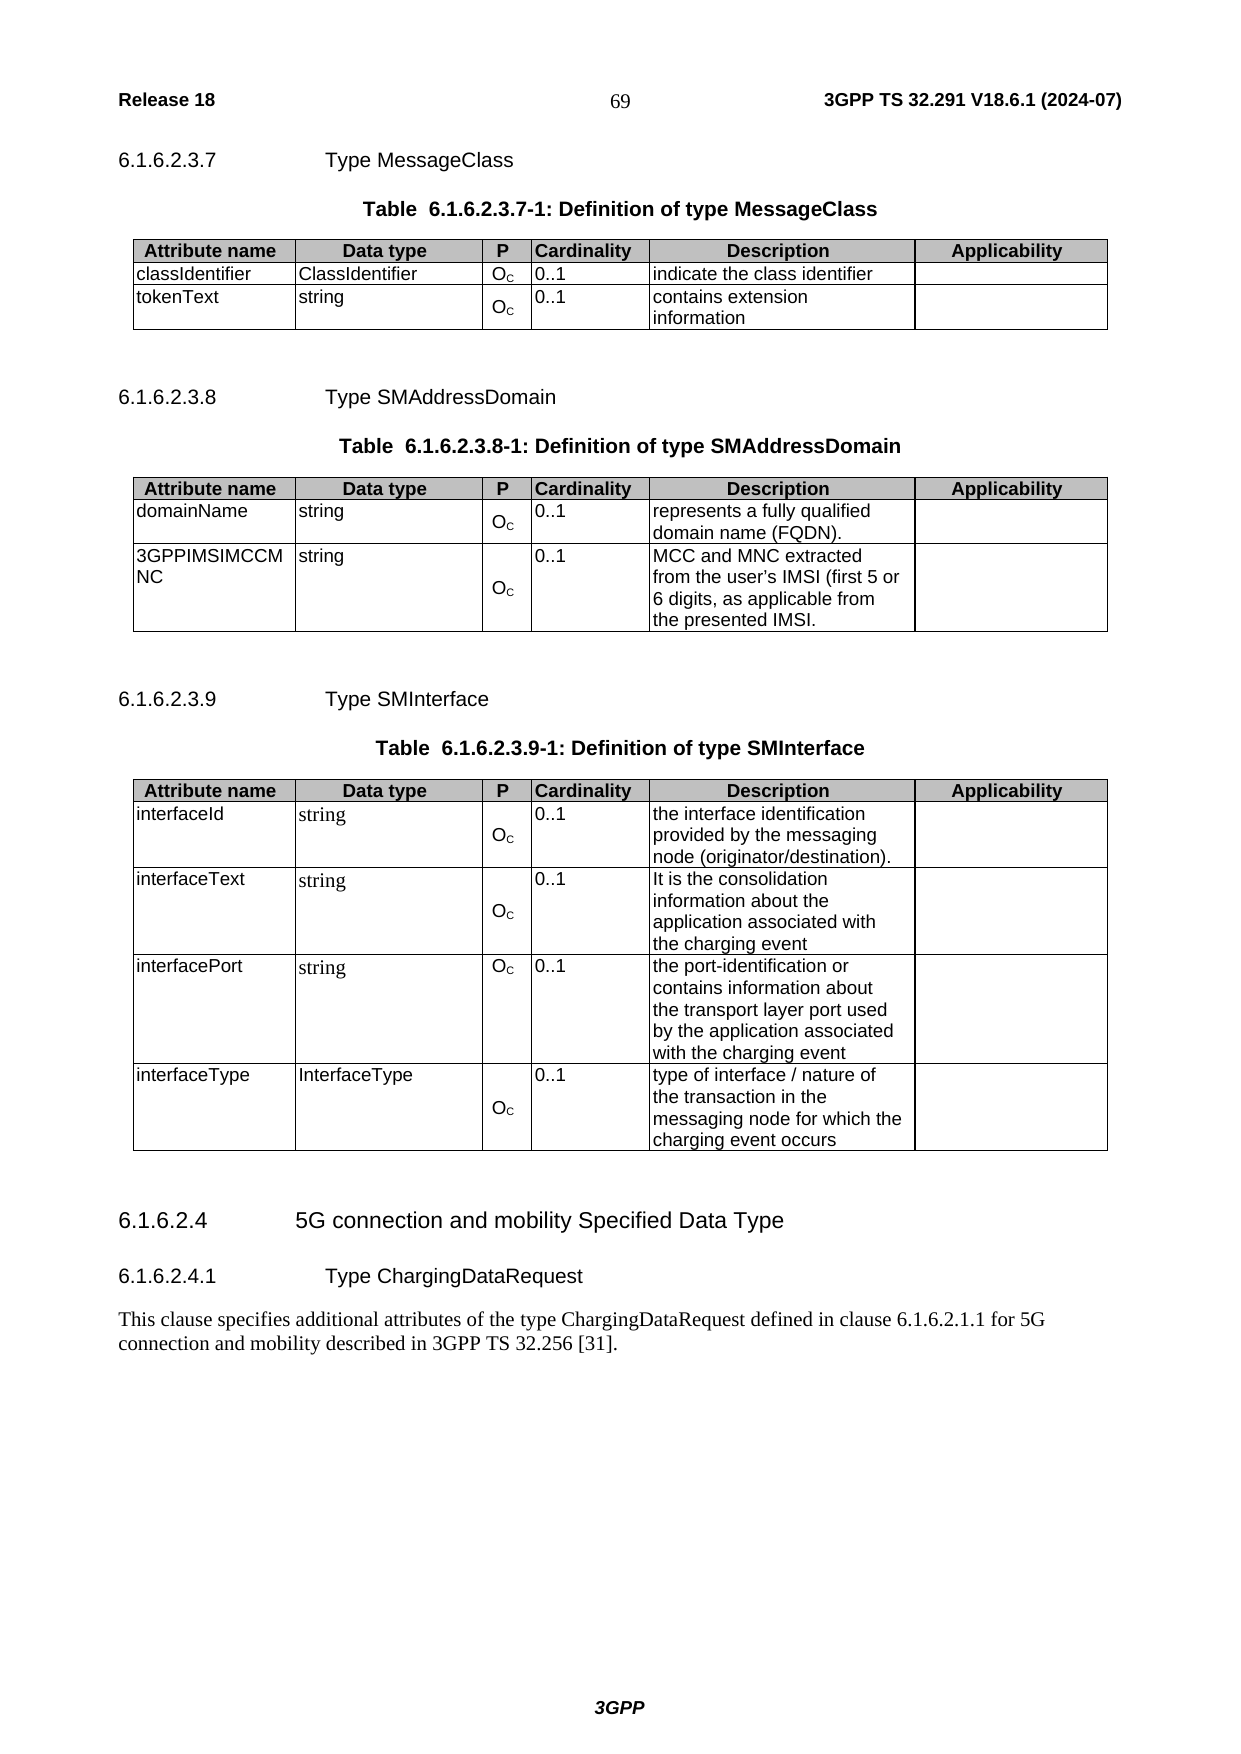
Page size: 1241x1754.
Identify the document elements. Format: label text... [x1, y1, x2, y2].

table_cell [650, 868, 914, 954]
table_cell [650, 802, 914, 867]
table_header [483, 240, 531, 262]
subtitle 6.1.6.2.3.8 Type SMAddressDomain [118, 385, 1122, 409]
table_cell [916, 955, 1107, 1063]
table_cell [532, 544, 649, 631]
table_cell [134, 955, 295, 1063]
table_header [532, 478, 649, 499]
text Table 6.1.6.2.3.7-1: Definition of type MessageClass [118, 196, 1122, 220]
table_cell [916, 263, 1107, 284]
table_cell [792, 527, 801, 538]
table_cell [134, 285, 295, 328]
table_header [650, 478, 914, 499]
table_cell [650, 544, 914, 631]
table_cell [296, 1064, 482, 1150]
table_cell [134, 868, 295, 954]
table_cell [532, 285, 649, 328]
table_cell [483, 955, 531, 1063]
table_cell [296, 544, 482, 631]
subtitle 6.1.6.2.4.1 Type ChargingDataRequest [118, 1264, 1122, 1288]
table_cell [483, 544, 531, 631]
subtitle 6.1.6.2.4 5G connection and mobility Specified Data Type [118, 1207, 1122, 1233]
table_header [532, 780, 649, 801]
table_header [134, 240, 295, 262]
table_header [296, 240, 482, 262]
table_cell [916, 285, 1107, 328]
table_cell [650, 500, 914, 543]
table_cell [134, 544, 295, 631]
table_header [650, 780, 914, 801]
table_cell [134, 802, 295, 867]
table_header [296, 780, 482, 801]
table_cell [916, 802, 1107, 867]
subtitle 6.1.6.2.3.9 Type SMInterface [118, 687, 1122, 711]
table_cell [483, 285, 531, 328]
text Table 6.1.6.2.3.8-1: Definition of type SMAddressDomain [118, 434, 1122, 458]
text This clause specifies additional attributes of the type ChargingDataRequest defined in clause 6.1.6.2.1.1 for 5G connection and mobility described in 3GPP TS 32.256 [31]. [118, 1307, 1122, 1355]
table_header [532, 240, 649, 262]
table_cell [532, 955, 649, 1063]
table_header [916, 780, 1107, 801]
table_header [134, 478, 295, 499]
subtitle 6.1.6.2.3.7 Type MessageClass [118, 147, 1122, 171]
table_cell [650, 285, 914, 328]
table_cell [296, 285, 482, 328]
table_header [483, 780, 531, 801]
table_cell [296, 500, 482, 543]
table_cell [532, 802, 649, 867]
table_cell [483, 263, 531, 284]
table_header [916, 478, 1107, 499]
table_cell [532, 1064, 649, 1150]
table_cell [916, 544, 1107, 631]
text Table 6.1.6.2.3.9-1: Definition of type SMInterface [118, 736, 1122, 760]
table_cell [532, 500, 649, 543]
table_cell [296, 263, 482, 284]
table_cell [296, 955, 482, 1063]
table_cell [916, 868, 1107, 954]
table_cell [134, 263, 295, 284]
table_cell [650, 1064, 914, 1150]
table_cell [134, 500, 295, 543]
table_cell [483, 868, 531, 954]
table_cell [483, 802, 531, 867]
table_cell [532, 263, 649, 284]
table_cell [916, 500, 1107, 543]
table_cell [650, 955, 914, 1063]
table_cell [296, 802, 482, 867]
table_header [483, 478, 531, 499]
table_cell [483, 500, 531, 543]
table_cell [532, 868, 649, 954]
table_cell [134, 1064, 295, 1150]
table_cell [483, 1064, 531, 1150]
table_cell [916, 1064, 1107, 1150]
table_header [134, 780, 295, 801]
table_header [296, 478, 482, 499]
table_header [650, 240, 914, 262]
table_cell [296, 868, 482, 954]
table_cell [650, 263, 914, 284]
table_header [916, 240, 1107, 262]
